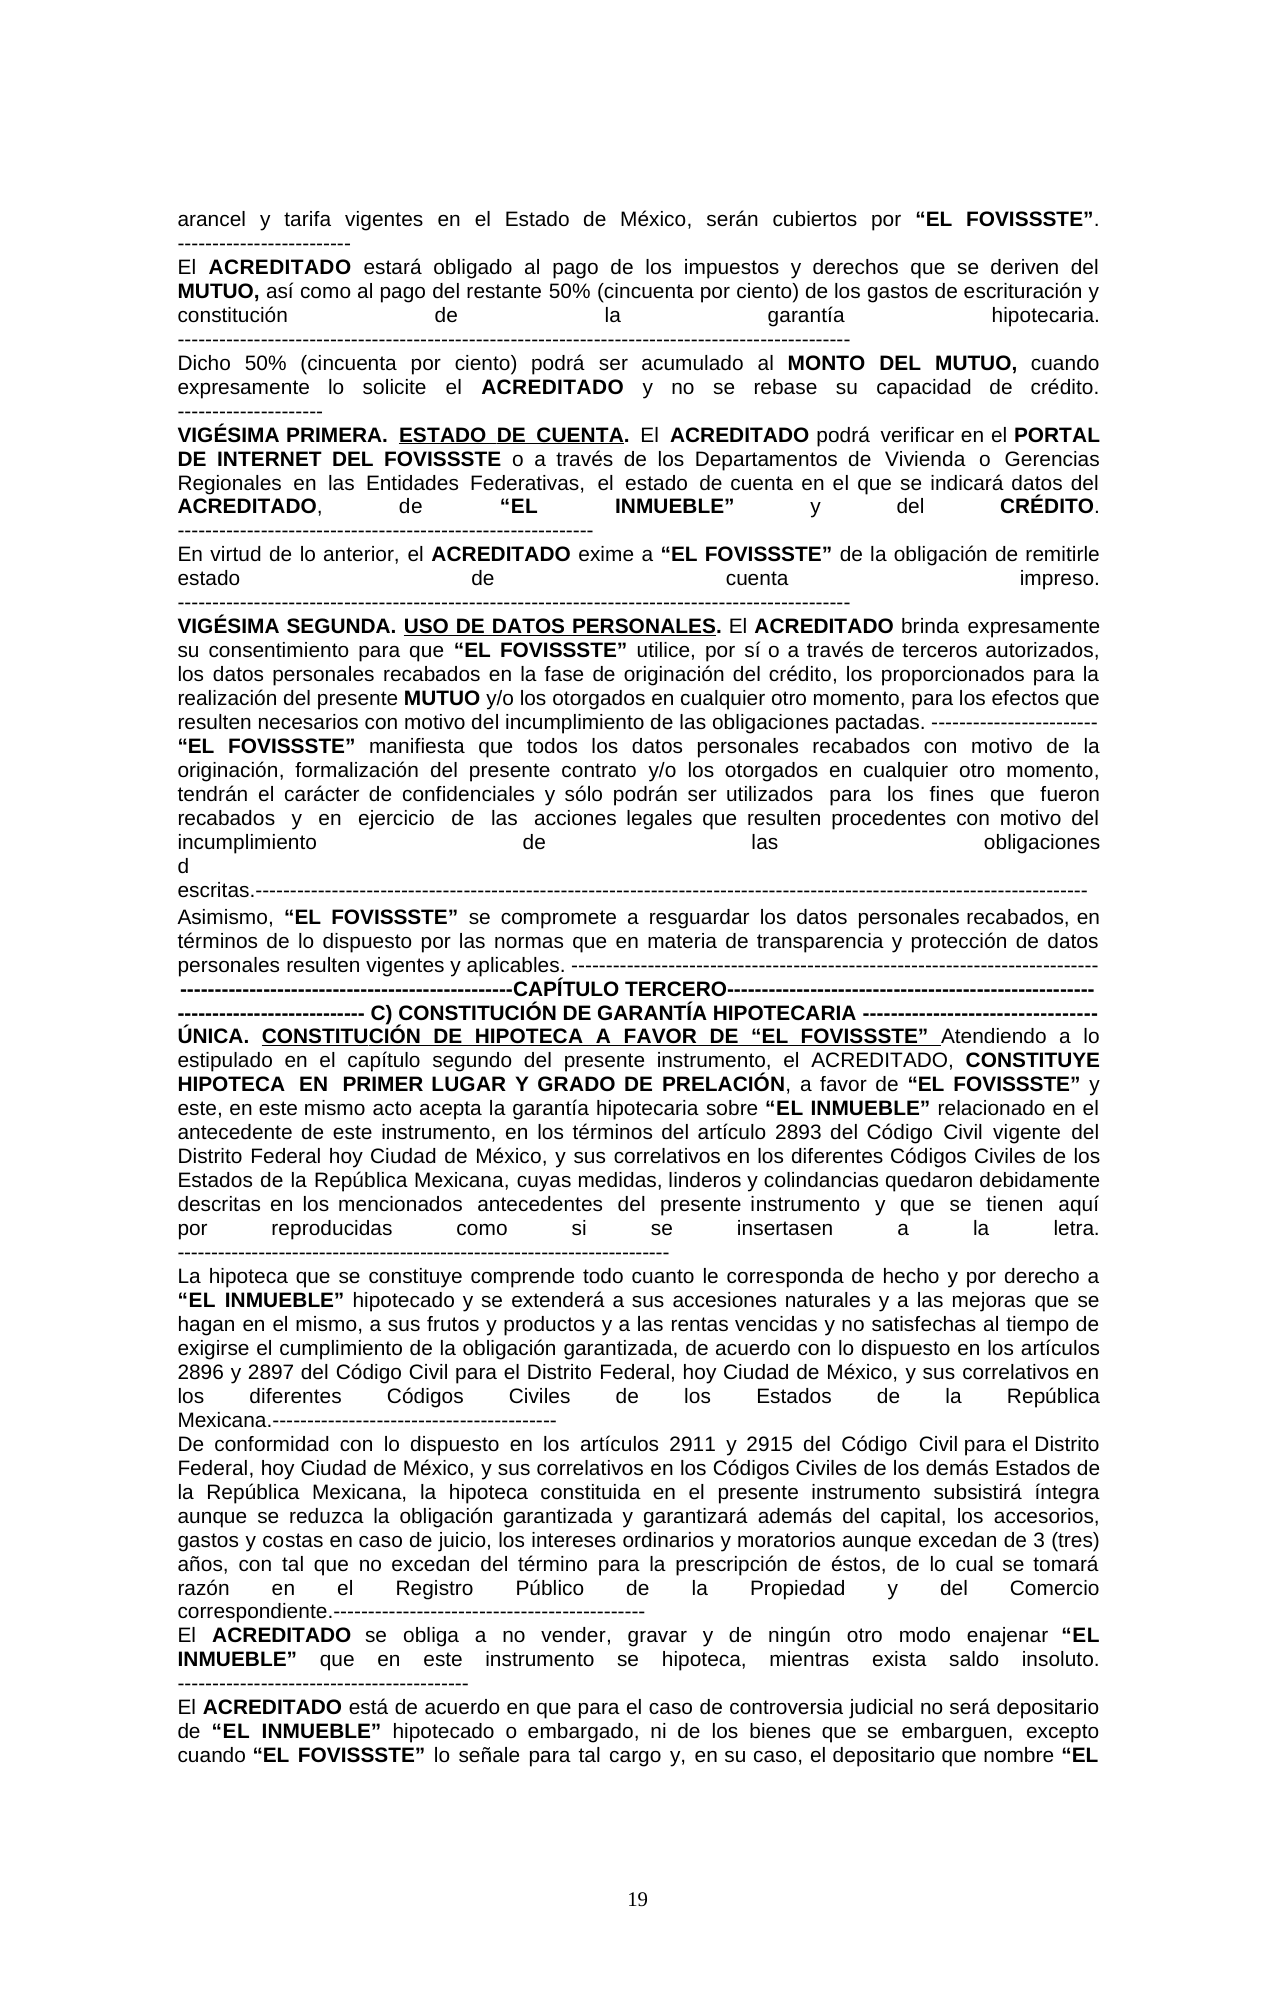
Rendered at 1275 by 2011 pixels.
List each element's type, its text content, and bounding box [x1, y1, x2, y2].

text Asimismo, “EL FOVISSSTE” se compromete a resguardar los datos personales recabados, en términos de lo dispuesto por las normas que en materia de transparencia y protección de datos personales resulten vigentes y aplicables. ---------------------------------------------------------------------------- [177, 904, 1100, 976]
text Dicho 50% (cincuenta por ciento) podrá ser acumulado al MONTO DEL MUTUO, cuando expresamente lo solicite el ACREDITADO y no se rebase su capacidad de crédito. --------------------- [177, 351, 1100, 422]
text ÚNICA. CONSTITUCIÓN DE HIPOTECA A FAVOR DE “EL FOVISSSTE” Atendiendo a lo estipulado en el capítulo segundo del presente instrumento, el ACREDITADO, CONSTITUYE HIPOTECA EN PRIMER LUGAR Y GRADO DE PRELACIÓN, a favor de “EL FOVISSSTE” y este, en este mismo acto acepta la garantía hipotecaria sobre “EL INMUEBLE” relacionado en el antecedente de este instrumento, en los términos del artículo 2893 del Código Civil vigente del Distrito Federal hoy Ciudad de México, y sus correlativos en los diferentes Códigos Civiles de los Estados de la República Mexicana, cuyas medidas, linderos y colindancias quedaron debidamente descritas en los mencionados antecedentes del presente instrumento y que se tienen aquí por reproducidas como si se insertasen a la letra. ------------------------------------------------------------------------- [177, 1024, 1100, 1264]
text El ACREDITADO estará obligado al pago de los impuestos y derechos que se deriven del MUTUO, así como al pago del restante 50% (cincuenta por ciento) de los gastos de escrituración y constitución de la garantía hipotecaria. ------------------------------------------------------------------------------------------------- [177, 255, 1100, 351]
text --------------------------- C) CONSTITUCIÓN DE GARANTÍA HIPOTECARIA [177, 1000, 1098, 1024]
text La hipoteca que se constituye comprende todo cuanto le corresponda de hecho y por derecho a “EL INMUEBLE” hipotecado y se extenderá a sus accesiones naturales y a las mejoras que se hagan en el mismo, a sus frutos y productos y a las rentas vencidas y no satisfechas al tiempo de exigirse el cumplimiento de la obligación garantizada, de acuerdo con lo dispuesto en los artículos 2896 y 2897 del Código Civil para el Distrito Federal, hoy Ciudad de México, y sus correlativos en los diferentes Códigos Civiles de los Estados de la República Mexicana.----------------------------------------- [177, 1264, 1100, 1432]
text De conformidad con lo dispuesto en los artículos 2911 y 2915 del Código Civil para el Distrito Federal, hoy Ciudad de México, y sus correlativos en los Códigos Civiles de los demás Estados de la República Mexicana, la hipoteca constituida en el presente instrumento subsistirá íntegra aunque se reduzca la obligación garantizada y garantizará además del capital, los accesorios, gastos y costas en caso de juicio, los intereses ordinarios y moratorios aunque excedan de 3 (tres) años, con tal que no excedan del término para la prescripción de éstos, de lo cual se tomará razón en el Registro Público de la Propiedad y del Comercio correspondiente.--------------------------------------------- [177, 1432, 1100, 1623]
text ------------------------------------------------CAPÍTULO TERCERO----------------------------------------------------- [177, 976, 1098, 1000]
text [177, 207, 1100, 255]
text El ACREDITADO se obliga a no vender, gravar y de ningún otro modo enajenar “EL INMUEBLE” que en este instrumento se hipoteca, mientras exista saldo insoluto. ------------------------------------------ [177, 1623, 1100, 1695]
text En virtud de lo anterior, el ACREDITADO exime a “EL FOVISSSTE” de la obligación de remitirle estado de cuenta impreso. ------------------------------------------------------------------------------------------------- [177, 542, 1100, 614]
text “EL FOVISSSTE” manifiesta que todos los datos personales recabados con motivo de la originación, formalización del presente contrato y/o los otorgados en cualquier otro momento, tendrán el carácter de confidenciales y sólo podrán ser utilizados para los fines que fueron recabados y en ejercicio de las acciones legales que resulten procedentes con motivo del incumplimiento de las obligaciones descritas.------------------------------------------------------------------------------------------------------------------------ [177, 734, 1100, 902]
text VIGÉSIMA SEGUNDA. USO DE DATOS PERSONALES. El ACREDITADO brinda expresamente su consentimiento para que “EL FOVISSSTE” utilice, por sí o a través de terceros autorizados, los datos personales recabados en la fase de originación del crédito, los proporcionados para la realización del presente MUTUO y/o los otorgados en cualquier otro momento, para los efectos que resulten necesarios con motivo del incumplimiento de las obligaciones pactadas. ------------------------ [177, 614, 1100, 734]
text VIGÉSIMA PRIMERA. ESTADO DE CUENTA. El ACREDITADO podrá verificar en el PORTAL DE INTERNET DEL FOVISSSTE o a través de los Departamentos de Vivienda o Gerencias Regionales en las Entidades Federativas, el estado de cuenta en el que se indicará datos del ACREDITADO, de “EL INMUEBLE” y del CRÉDITO. ------------------------------------------------------------ [177, 422, 1100, 542]
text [177, 1695, 1100, 1767]
